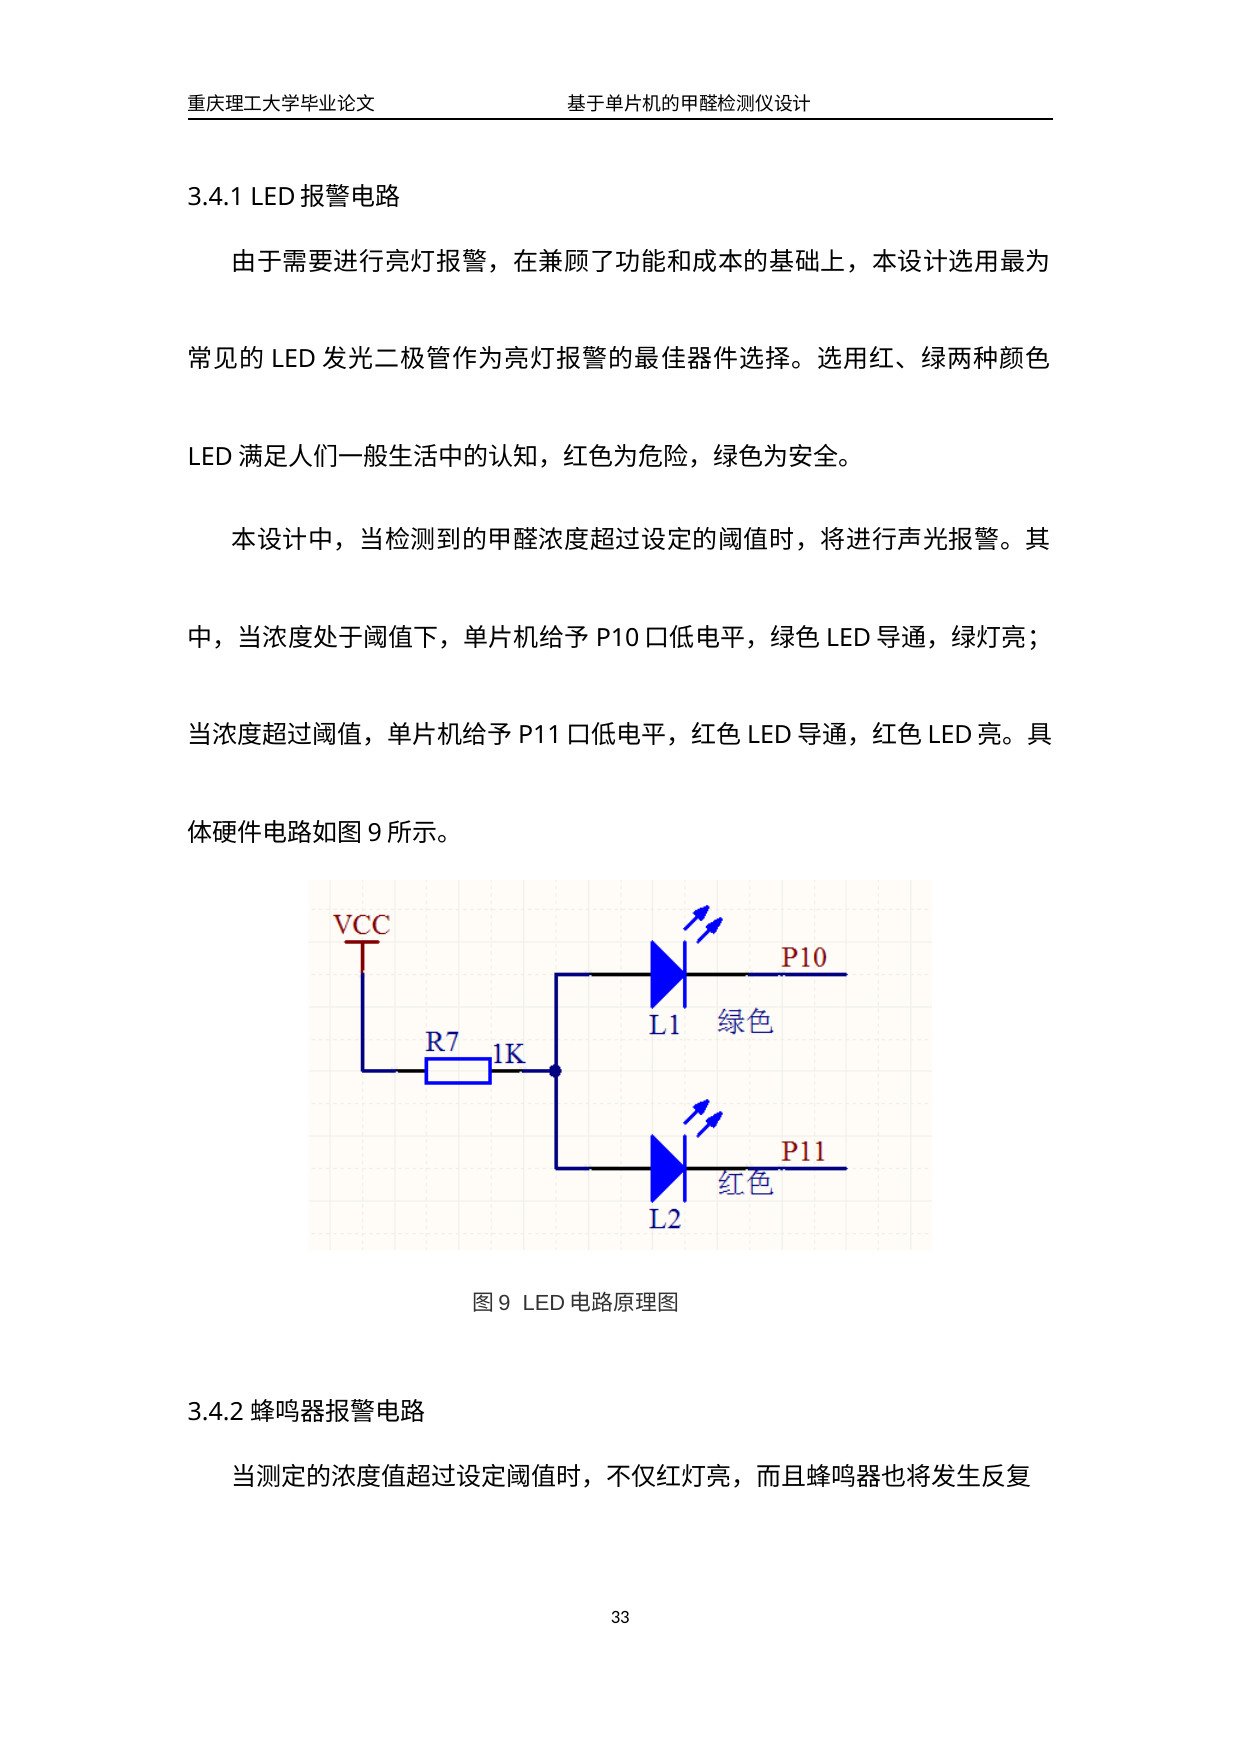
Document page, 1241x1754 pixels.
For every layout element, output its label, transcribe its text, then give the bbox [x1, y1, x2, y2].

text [187, 1442, 1053, 1507]
subtitle 3.4.1 LED报警电路 [187, 162, 1053, 227]
text 图9 LED电路原理图 [187, 1284, 1053, 1317]
text 本设计中，当检测到的甲醛浓度超过设定的阈值时，将进行声光报警。其中，当浓度处于阈值下，单片机给予P10口低电平，绿色LED导通，绿灯亮；当浓度超过阈值，单片机给予P11口低电平，红色LED导通，红色LED亮。具体硬件电路如图9所示。 [187, 505, 1053, 863]
subtitle 3.4.2 蜂鸣器报警电路 [187, 1377, 1053, 1442]
text 由于需要进行亮灯报警，在兼顾了功能和成本的基础上，本设计选用最为常见的LED发光二极管作为亮灯报警的最佳器件选择。选用红、绿两种颜色LED满足人们一般生活中的认知，红色为危险，绿色为安全。 [187, 227, 1053, 487]
picture [308, 880, 932, 1250]
